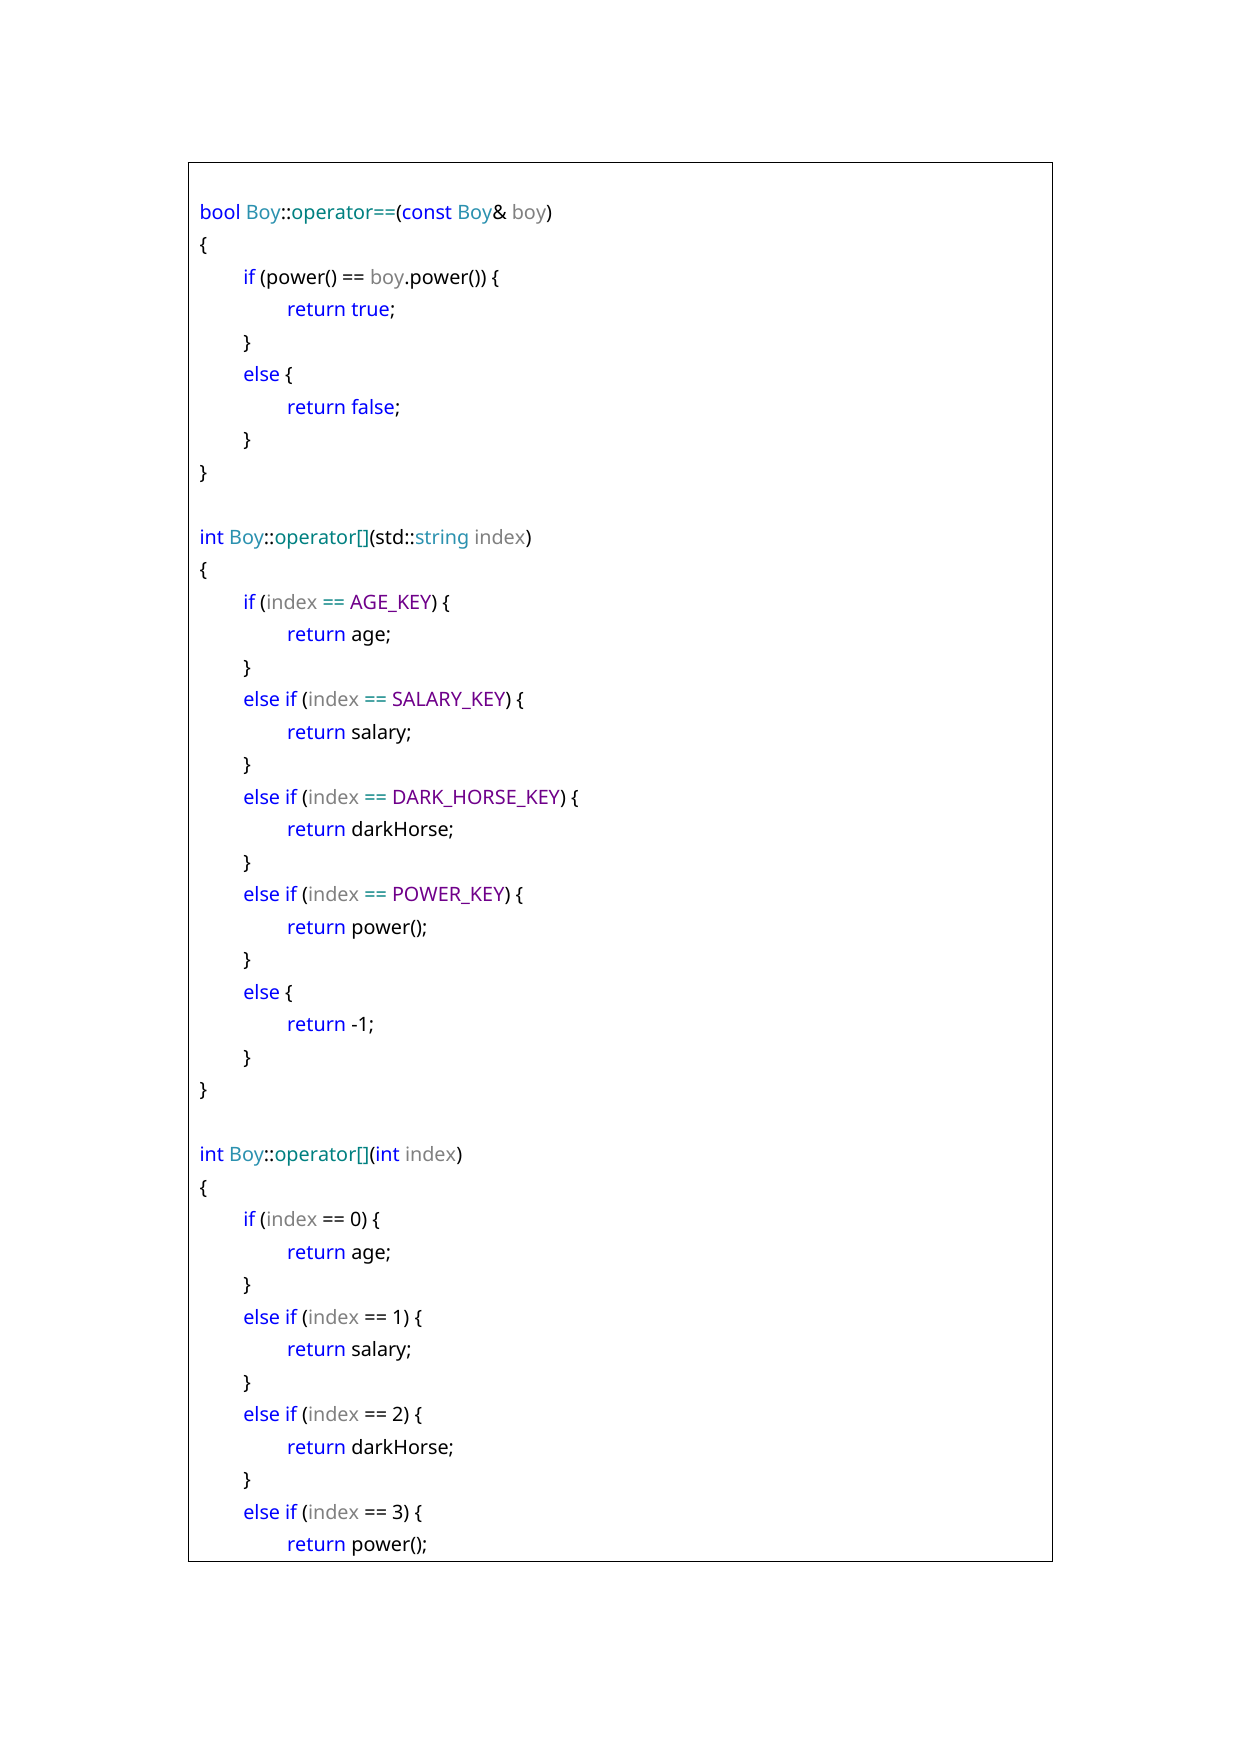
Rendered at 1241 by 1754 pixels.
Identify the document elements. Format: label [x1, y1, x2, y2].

table_header [189, 163, 1052, 1561]
